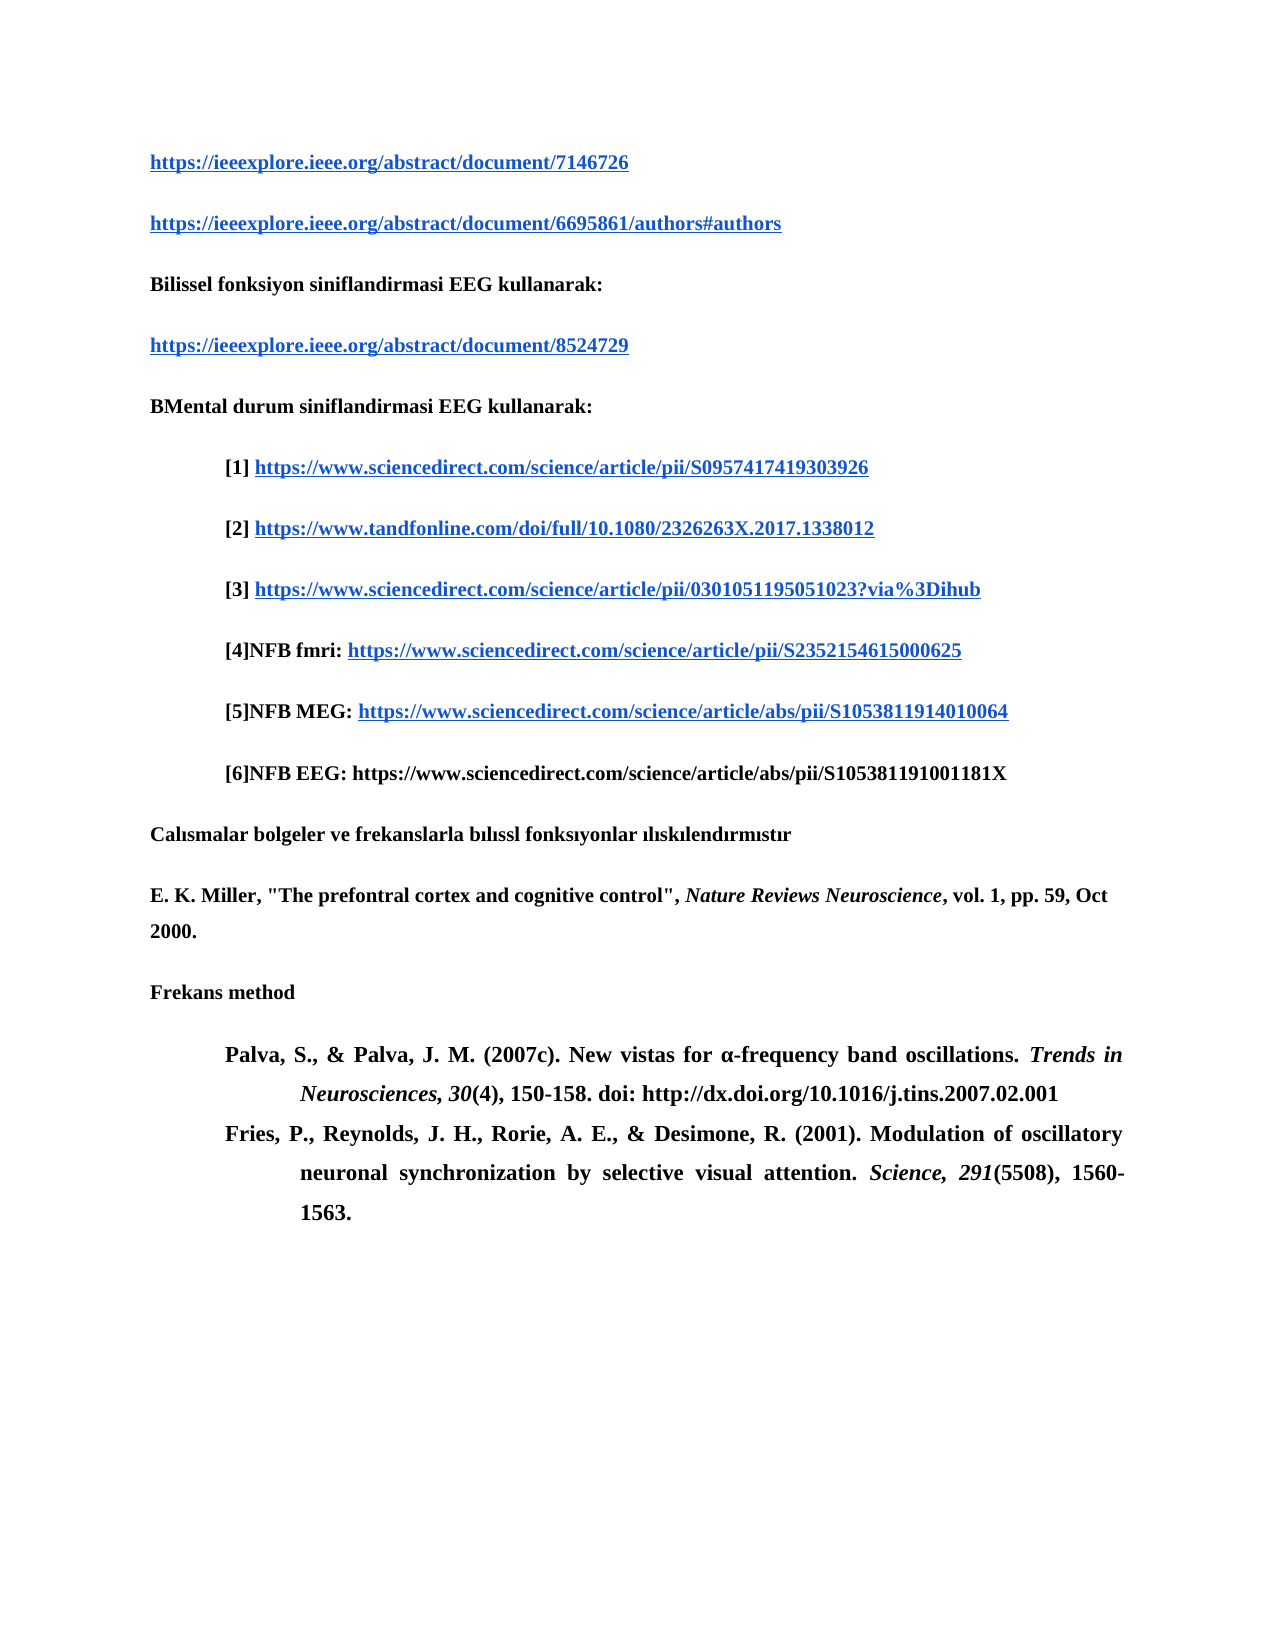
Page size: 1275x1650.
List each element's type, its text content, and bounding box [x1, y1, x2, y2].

text Fries, P., Reynolds, J. H., Rorie, A. E., & Desimone, R. (2001). Modulation of oscillatory neuronal synchronization by selective visual attention. Science, 291(5508), 1560-1563. [225, 1119, 1125, 1225]
text BMental durum siniflandirmasi EEG kullanarak: [150, 394, 1125, 418]
text Bilissel fonksiyon siniflandirmasi EEG kullanarak: [150, 272, 1125, 296]
text E. K. Miller, "The prefontral cortex and cognitive control", Nature Reviews Neuroscience, vol. 1, pp. 59, Oct 2000. [150, 882, 1125, 943]
text [2] https://www.tandfonline.com/doi/full/10.1080/2326263X.2017.1338012 [150, 516, 1125, 540]
text [6]NFB EEG: https://www.sciencedirect.com/science/article/abs/pii/S105381191001181X [150, 760, 1125, 784]
text https://ieeexplore.ieee.org/abstract/document/6695861/authors#authors [150, 211, 1125, 235]
text [4]NFB fmri: https://www.sciencedirect.com/science/article/pii/S2352154615000625 [150, 638, 1125, 662]
text Palva, S., & Palva, J. M. (2007c). New vistas for α-frequency band oscillations. Trends in Neurosciences, 30(4), 150-158. doi: http://dx.doi.org/10.1016/j.tins.2007.02.001 [225, 1041, 1125, 1106]
text Frekans method [150, 979, 1125, 1004]
text https://ieeexplore.ieee.org/abstract/document/8524729 [150, 333, 1125, 357]
text [5]NFB MEG: https://www.sciencedirect.com/science/article/abs/pii/S1053811914010064 [150, 699, 1125, 723]
text https://ieeexplore.ieee.org/abstract/document/7146726 [150, 150, 1125, 174]
text [3] https://www.sciencedirect.com/science/article/pii/0301051195051023?via%3Dihub [150, 577, 1125, 601]
text Calısmalar bolgeler ve frekanslarla bılıssl fonksıyonlar ılıskılendırmıstır [150, 821, 1125, 846]
text [1] https://www.sciencedirect.com/science/article/pii/S0957417419303926 [225, 455, 1125, 479]
